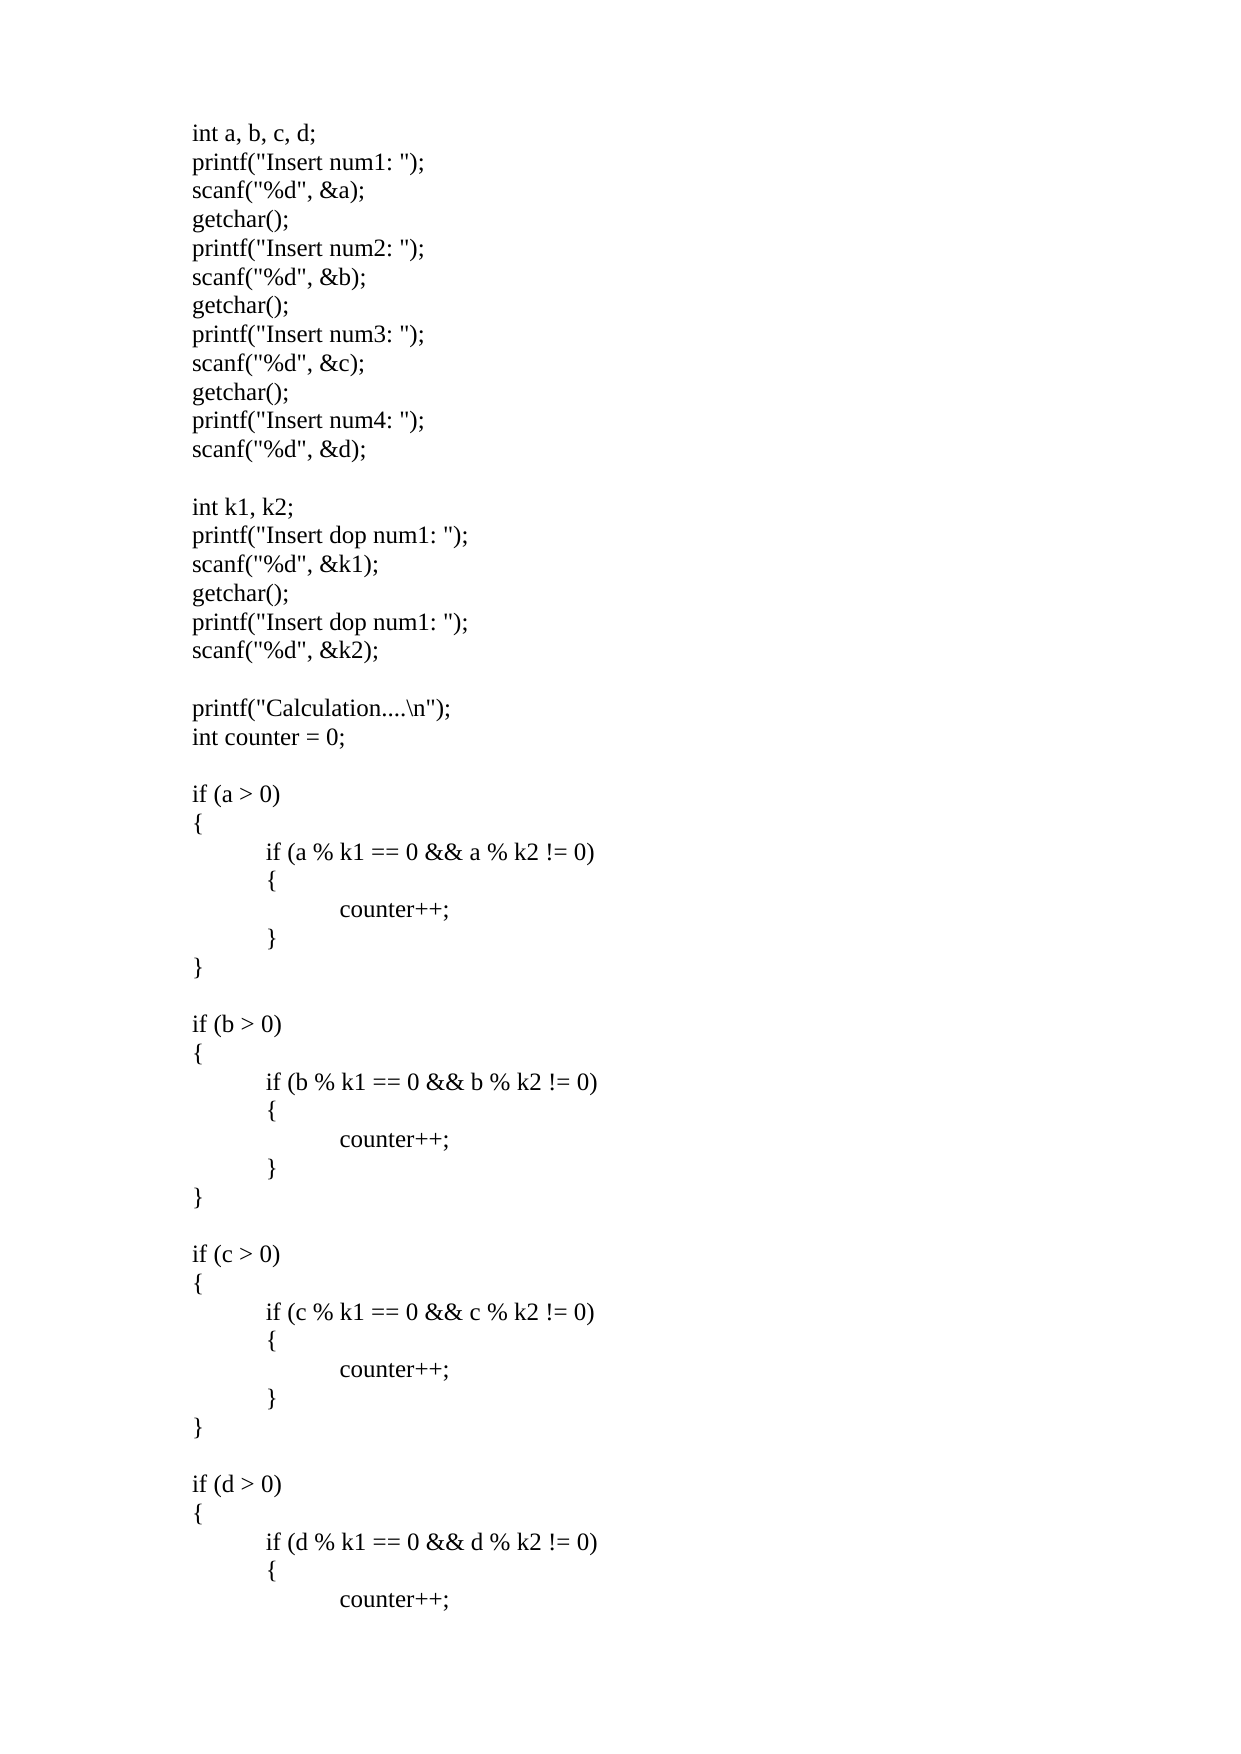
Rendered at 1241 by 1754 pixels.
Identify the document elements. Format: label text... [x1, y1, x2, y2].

text { [118, 1038, 1181, 1067]
text getchar(); [118, 377, 1181, 406]
text printf("Insert num1: "); [118, 147, 1181, 176]
text counter++; [118, 1354, 1181, 1383]
text int k1, k2; [118, 492, 1181, 521]
text { [118, 1326, 1181, 1354]
text printf("Insert num2: "); [118, 233, 1181, 262]
text scanf("%d", &a); [118, 176, 1181, 204]
text } [118, 952, 1181, 981]
text } [118, 1383, 1181, 1412]
text printf("Insert dop num1: "); [118, 521, 1181, 549]
text if (b > 0) [118, 1009, 1181, 1038]
text } [118, 1153, 1181, 1182]
text scanf("%d", &b); [118, 262, 1181, 291]
text { [118, 1498, 1181, 1527]
text if (a > 0) [118, 779, 1181, 808]
text printf("Insert num3: "); [118, 319, 1181, 348]
text getchar(); [118, 291, 1181, 319]
text if (d % k1 == 0 && d % k2 != 0) [118, 1527, 1181, 1556]
text { [118, 866, 1181, 894]
text getchar(); [118, 578, 1181, 607]
text { [118, 808, 1181, 837]
text if (a % k1 == 0 && a % k2 != 0) [118, 837, 1181, 866]
text scanf("%d", &k2); [118, 636, 1181, 664]
text if (b % k1 == 0 && b % k2 != 0) [118, 1067, 1181, 1096]
text { [118, 1096, 1181, 1124]
text counter++; [118, 1124, 1181, 1153]
text counter++; [118, 894, 1181, 923]
text if (d > 0) [118, 1469, 1181, 1498]
text getchar(); [118, 204, 1181, 233]
text } [118, 1182, 1181, 1211]
text } [118, 1412, 1181, 1441]
text printf("Insert num4: "); [118, 406, 1181, 434]
text } [118, 923, 1181, 952]
text printf("Calculation....\n"); [118, 693, 1181, 722]
text scanf("%d", &k1); [118, 549, 1181, 578]
text counter++; [118, 1584, 1181, 1613]
text int counter = 0; [118, 722, 1181, 751]
text { [118, 1268, 1181, 1297]
text if (c > 0) [118, 1239, 1181, 1268]
text scanf("%d", &d); [118, 434, 1181, 463]
text printf("Insert dop num1: "); [118, 607, 1181, 636]
text if (c % k1 == 0 && c % k2 != 0) [118, 1297, 1181, 1326]
text scanf("%d", &c); [118, 348, 1181, 377]
text int a, b, c, d; [118, 118, 1181, 147]
text { [118, 1556, 1181, 1584]
